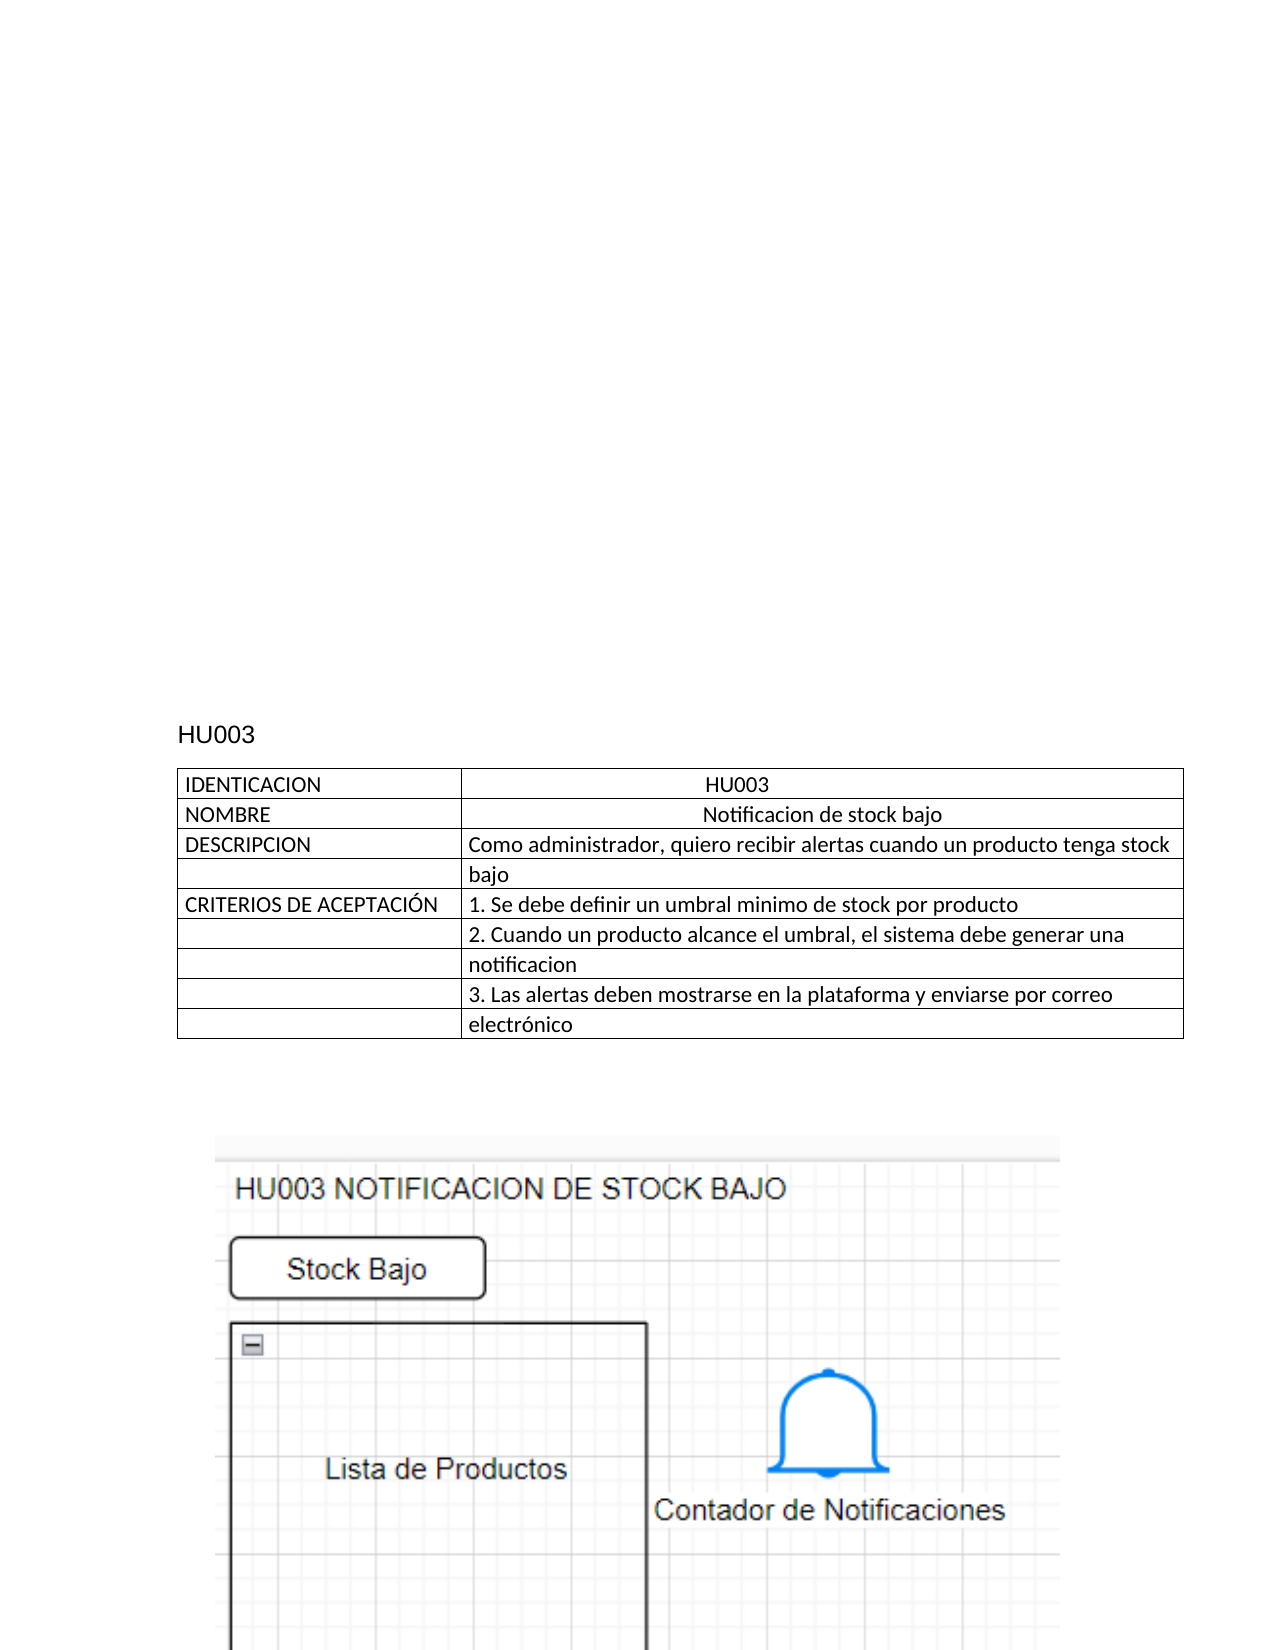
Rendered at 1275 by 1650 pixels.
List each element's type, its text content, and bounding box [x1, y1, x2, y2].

table_cell Notificacion de stock bajo [462, 799, 1183, 828]
table_cell 3. Las alertas deben mostrarse en la plataforma y enviarse por correo [462, 979, 1183, 1008]
picture [215, 1135, 1060, 1650]
table_cell [178, 949, 461, 978]
table_cell [178, 859, 461, 888]
table_cell NOMBRE [178, 799, 461, 828]
table_cell CRITERIOS DE ACEPTACIÓN [178, 889, 461, 918]
table_cell [178, 1009, 461, 1038]
table_cell notificacion [462, 949, 1183, 978]
table_cell electrónico [462, 1009, 1183, 1038]
table_cell DESCRIPCION [178, 829, 461, 858]
table_cell 1. Se debe definir un umbral minimo de stock por producto [462, 889, 1183, 918]
table_header IDENTICACION [178, 769, 461, 798]
text HU003 [177, 720, 1098, 749]
table_cell [178, 979, 461, 1008]
table_header HU003 [462, 769, 1183, 798]
table_cell bajo [462, 859, 1183, 888]
table_cell [178, 919, 461, 948]
table_cell 2. Cuando un producto alcance el umbral, el sistema debe generar una [462, 919, 1183, 948]
table_cell Como administrador, quiero recibir alertas cuando un producto tenga stock [462, 829, 1183, 858]
